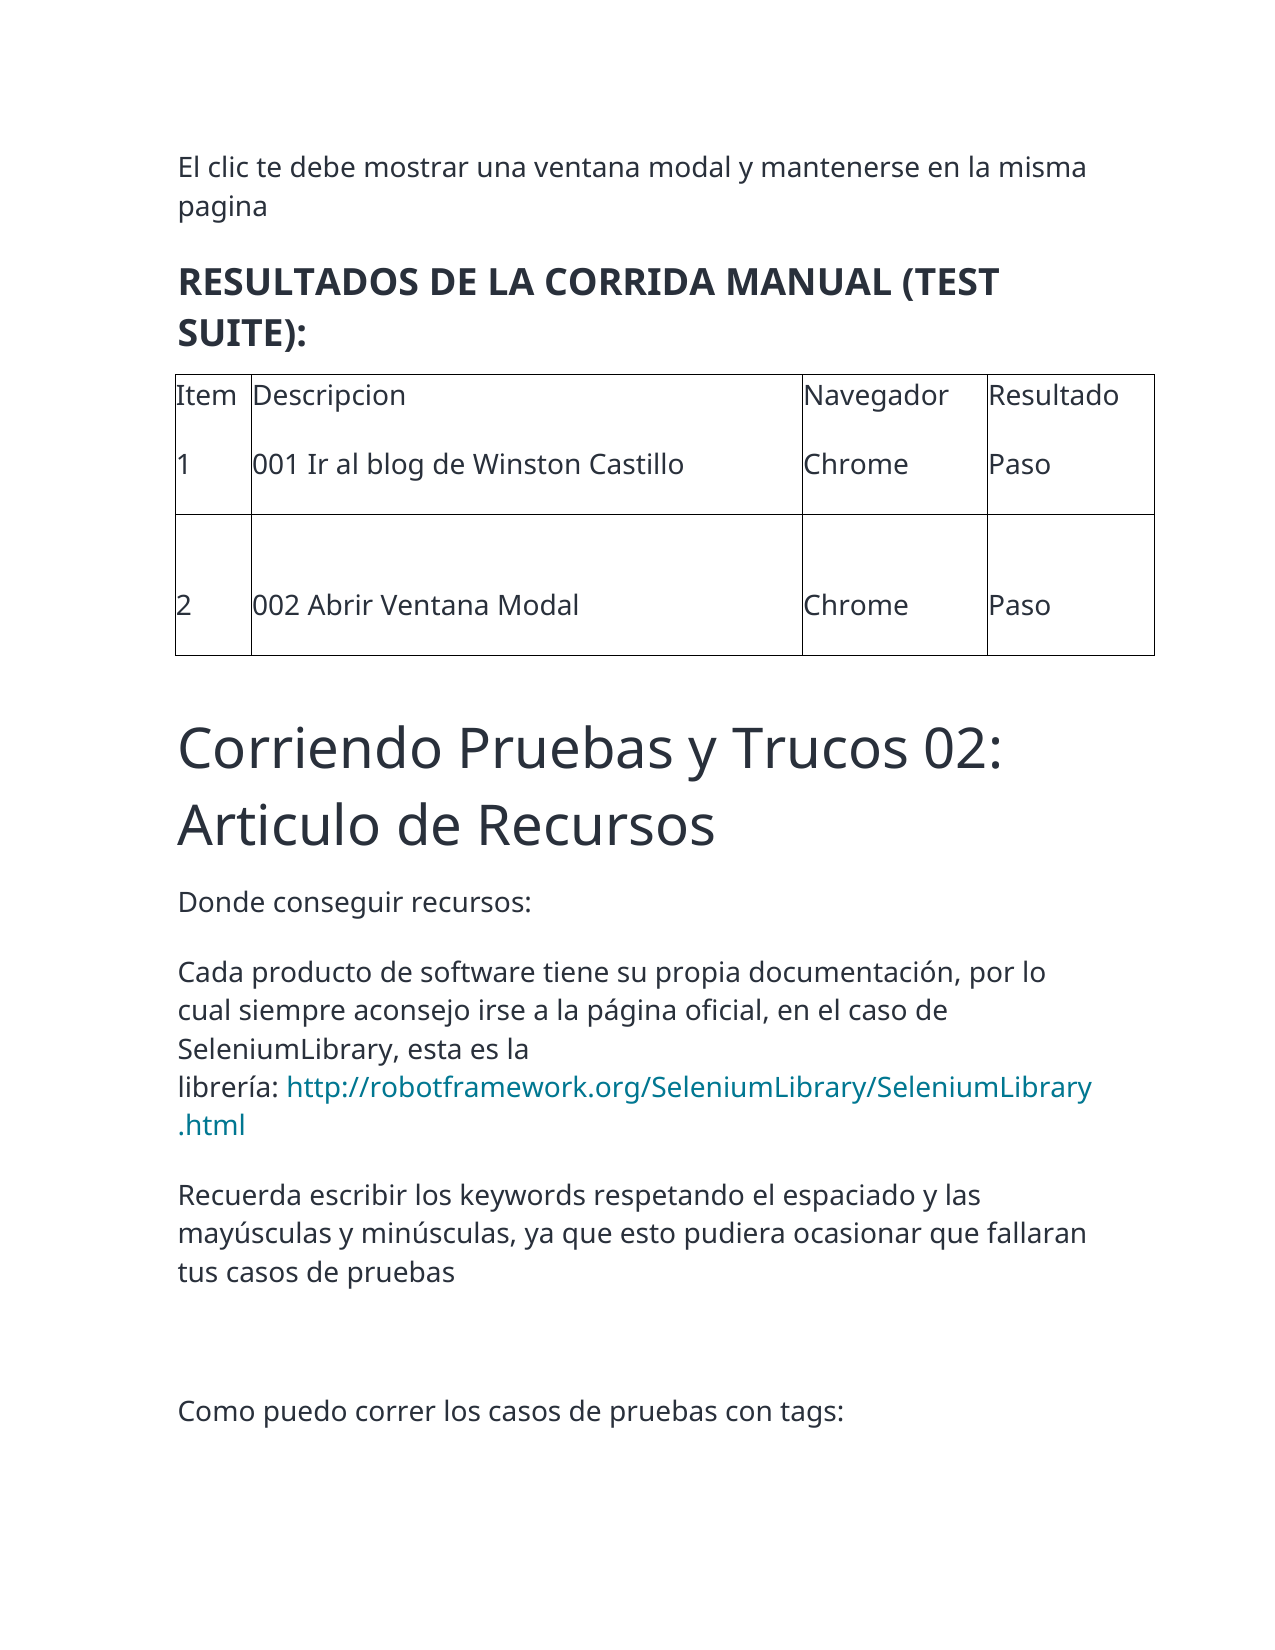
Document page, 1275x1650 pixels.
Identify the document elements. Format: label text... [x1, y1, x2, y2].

text RESULTADOS DE LA CORRIDA MANUAL (TEST SUITE): [177, 256, 1098, 358]
table_cell 002 Abrir Ventana Modal [252, 585, 802, 654]
table_cell 1 [176, 445, 251, 514]
table_header Descripcion [252, 375, 802, 445]
text Recuerda escribir los keywords respetando el espaciado y las mayúsculas y minúsculas, ya que esto pudiera ocasionar que fallaran tus casos de pruebas [177, 1175, 1098, 1290]
table_cell [176, 515, 251, 585]
table_header Resultado [988, 375, 1154, 445]
text Corriendo Pruebas y Trucos 02: Articulo de Recursos [177, 708, 1098, 862]
table_header Navegador [803, 375, 987, 445]
text Donde conseguir recursos: [177, 883, 1098, 921]
table_header Item [176, 375, 251, 445]
table_cell [803, 515, 987, 585]
table_cell Chrome [803, 445, 987, 514]
table_cell Paso [988, 445, 1154, 514]
table_cell Chrome [803, 585, 987, 654]
text Cada producto de software tiene su propia documentación, por lo cual siempre aconsejo irse a la página oficial, en el caso de SeleniumLibrary, esta es la librería: http://robotframework.org/SeleniumLibrary/SeleniumLibrary.html [177, 952, 1098, 1144]
table_cell Paso [988, 585, 1154, 654]
table_cell [988, 515, 1154, 585]
table_cell [252, 515, 802, 585]
table_cell 001 Ir al blog de Winston Castillo [252, 445, 802, 514]
table_cell 2 [176, 585, 251, 654]
text Como puedo correr los casos de pruebas con tags: [177, 1391, 1098, 1429]
text El clic te debe mostrar una ventana modal y mantenerse en la misma pagina [177, 148, 1098, 224]
